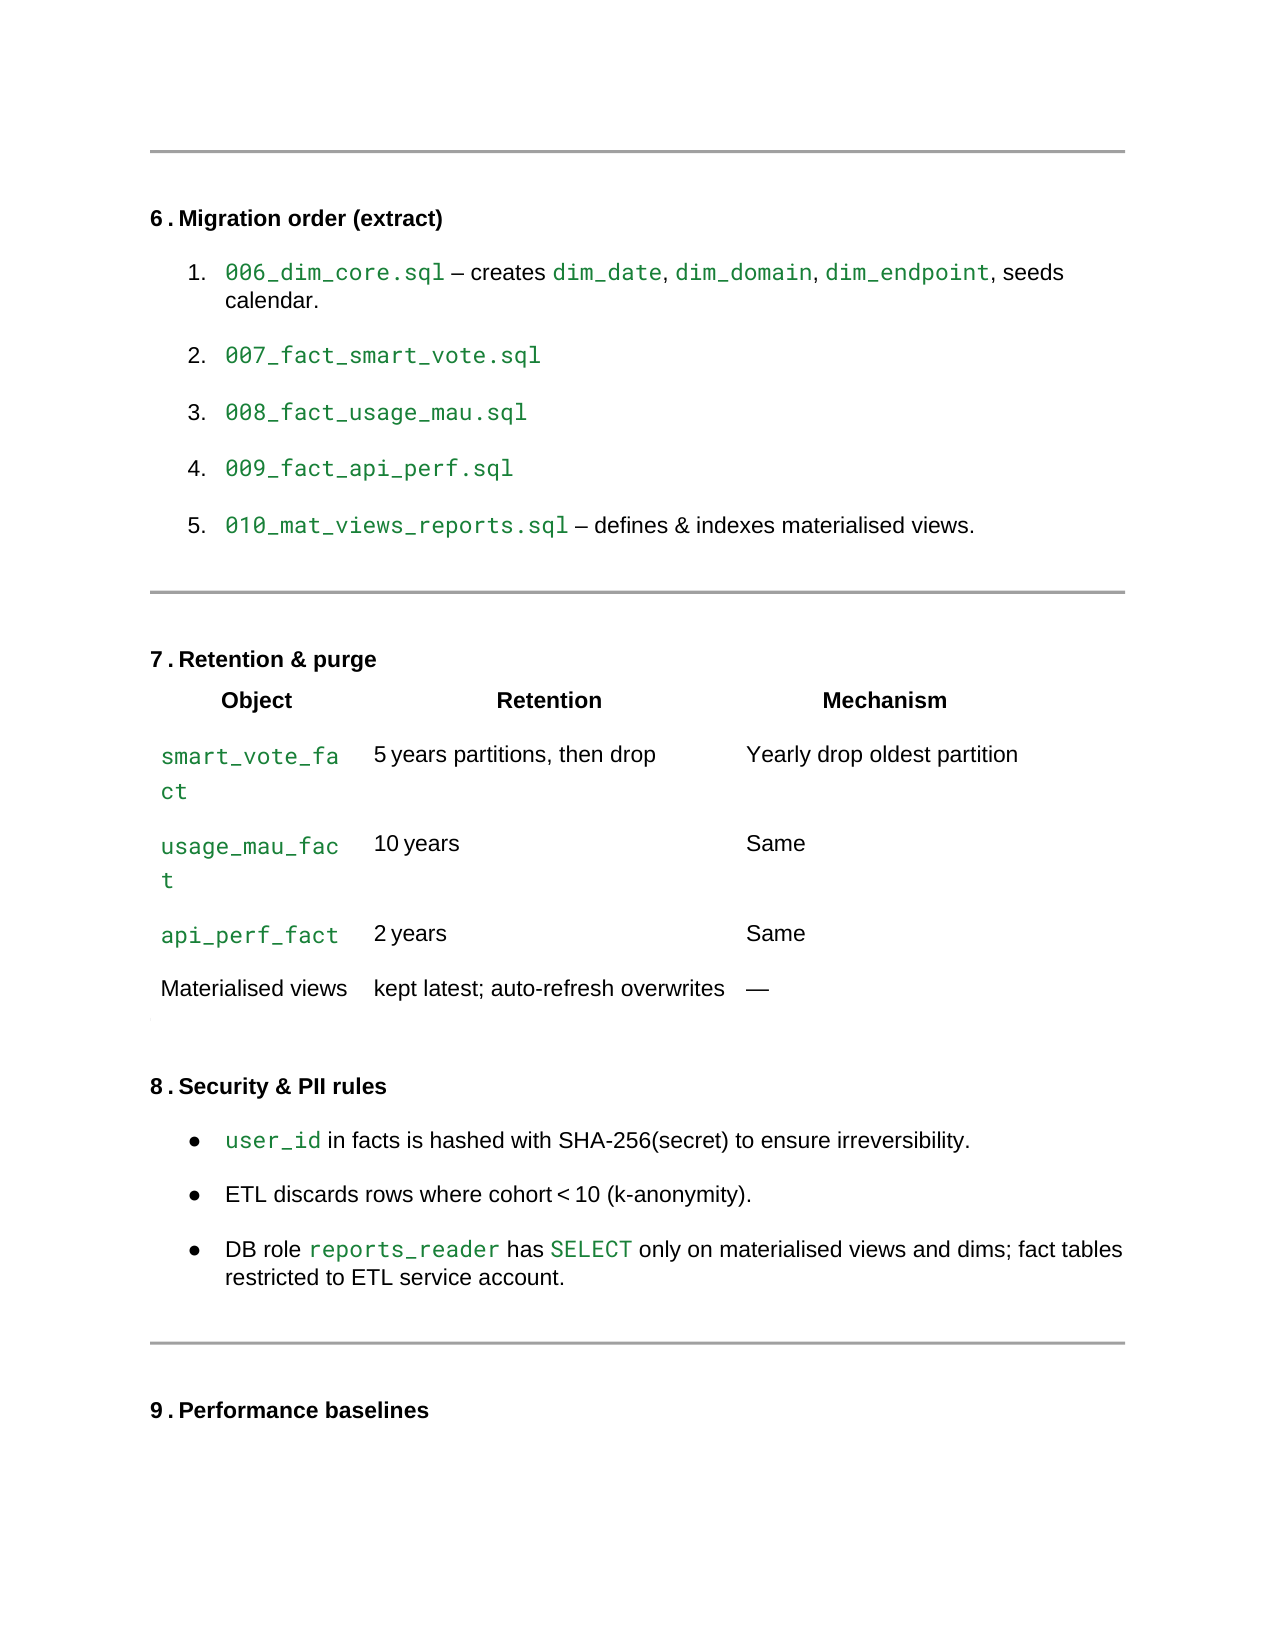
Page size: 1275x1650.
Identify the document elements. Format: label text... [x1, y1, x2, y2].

subtitle 9 . Performance baselines [150, 1397, 1125, 1423]
list 009_fact_api_perf.sql [187, 453, 1125, 509]
table_cell Same [735, 820, 1034, 909]
table_cell usage_mau_fact [150, 820, 363, 909]
table_cell — [735, 964, 1034, 1018]
list 010_mat_views_reports.sql – defines & indexes materialised views. [187, 509, 1125, 566]
table_header Object [150, 676, 363, 730]
list ETL discards rows where cohort < 10 (k‑anonymity). [187, 1181, 1125, 1234]
subtitle 6 . Migration order (extract) [150, 205, 1125, 232]
list DB role reports_reader has SELECT only on materialised views and dims; fact tables restricted to ETL service account. [187, 1234, 1125, 1317]
subtitle 7 . Retention & purge [150, 646, 1125, 672]
list 006_dim_core.sql – creates dim_date, dim_domain, dim_endpoint, seeds calendar. [187, 257, 1125, 339]
list 007_fact_smart_vote.sql [187, 339, 1125, 396]
table_header Retention [363, 676, 735, 730]
list user_id in facts is hashed with SHA‑256(secret) to ensure irreversibility. [187, 1124, 1125, 1181]
table_cell Same [735, 909, 1034, 964]
table_header Mechanism [735, 676, 1034, 730]
table_cell kept latest; auto‑refresh overwrites [363, 964, 735, 1018]
table_cell 5 years partitions, then drop [363, 730, 735, 820]
list 008_fact_usage_mau.sql [187, 396, 1125, 453]
table_cell 2 years [363, 909, 735, 964]
table_cell Materialised views [150, 964, 363, 1018]
table_cell Yearly drop oldest partition [735, 730, 1034, 820]
table_cell api_perf_fact [150, 909, 363, 964]
table_cell 10 years [363, 820, 735, 909]
table_cell smart_vote_fact [150, 730, 363, 820]
subtitle 8 . Security & PII rules [150, 1073, 1125, 1099]
